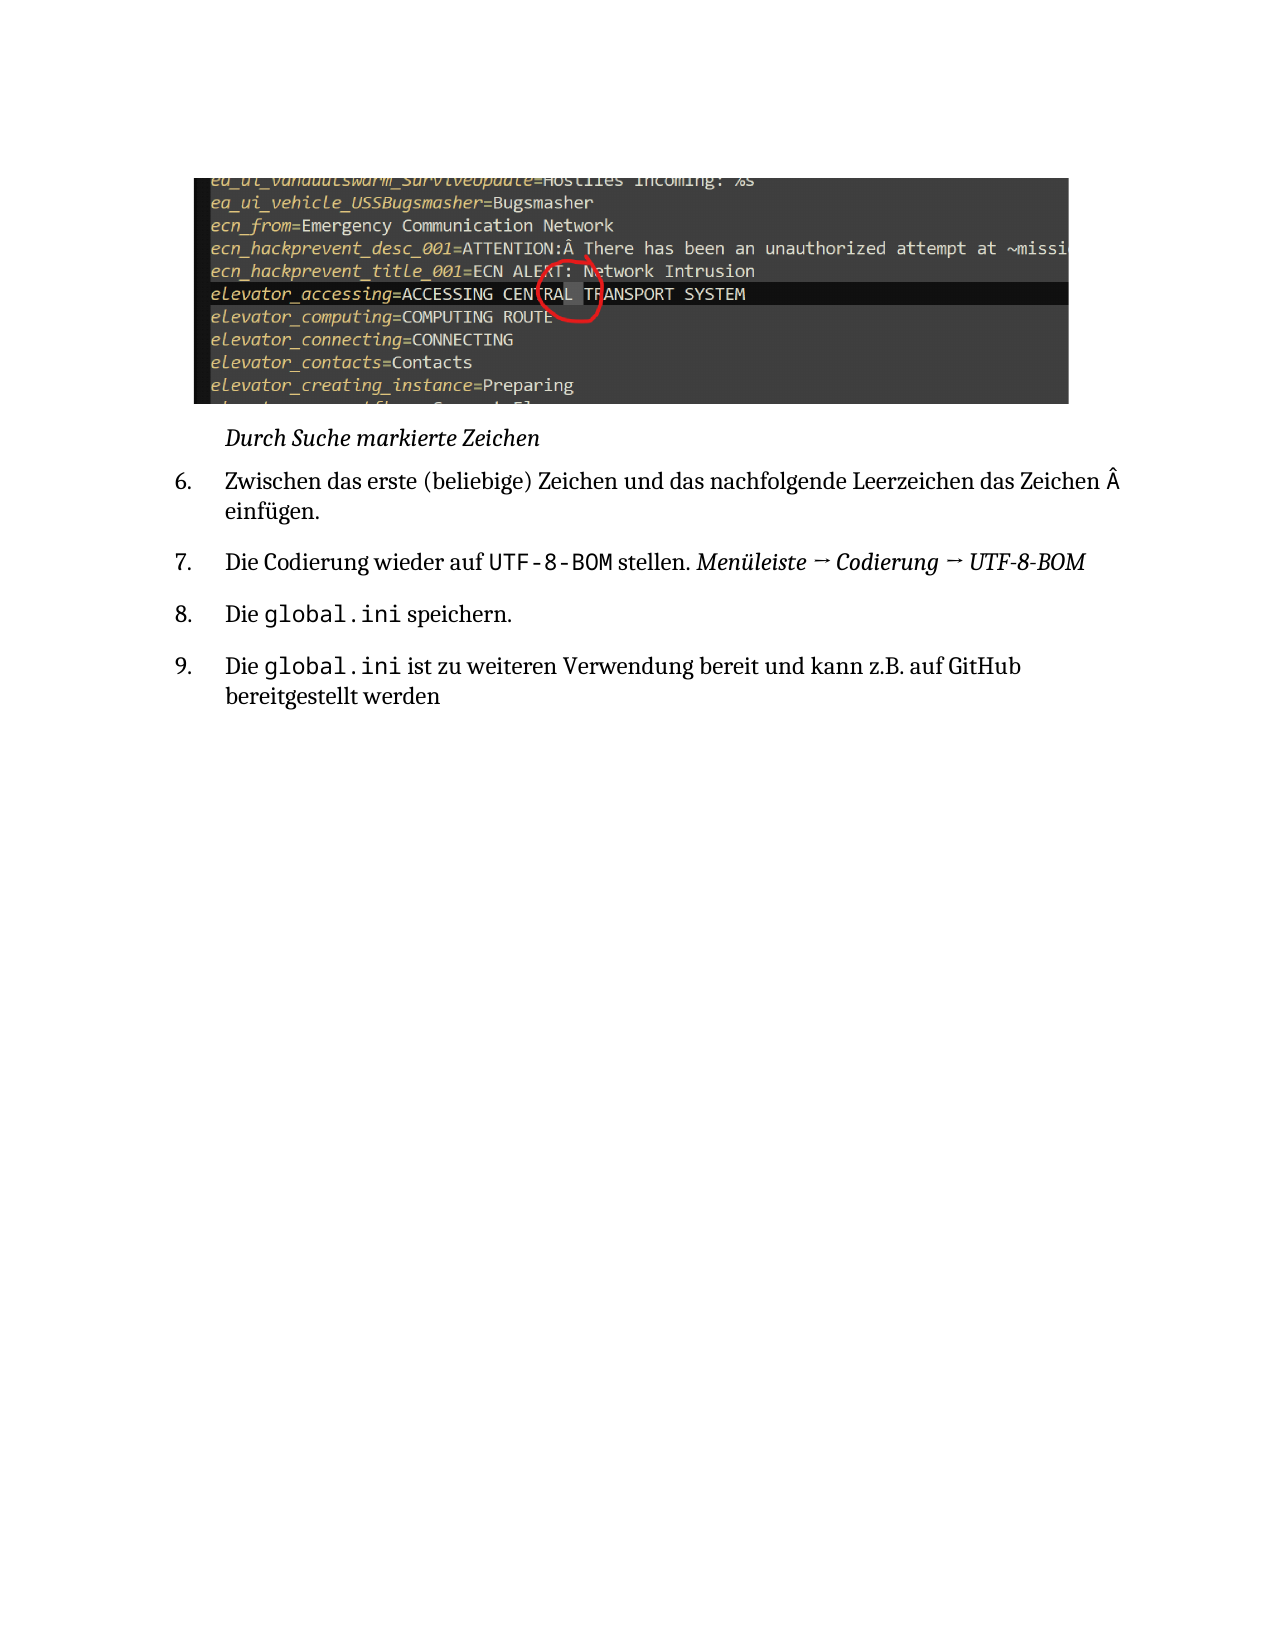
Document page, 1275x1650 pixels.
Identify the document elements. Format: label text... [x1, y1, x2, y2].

list Die global.ini ist zu weiteren Verwendung bereit und kann z.B. auf GitHub bereitgestellt werden [175, 650, 1125, 710]
list Die Codierung wieder auf UTF-8-BOM stellen. Menüleiste → Codierung → UTF-8-BOM [175, 546, 1125, 577]
list Die global.ini speichern. [175, 598, 1125, 629]
picture [193, 178, 1069, 404]
list Durch Suche markierte Zeichen [175, 424, 1125, 453]
list Zwischen das erste (beliebige) Zeichen und das nachfolgende Leerzeichen das Zeichen Â einfügen. [175, 465, 1125, 525]
